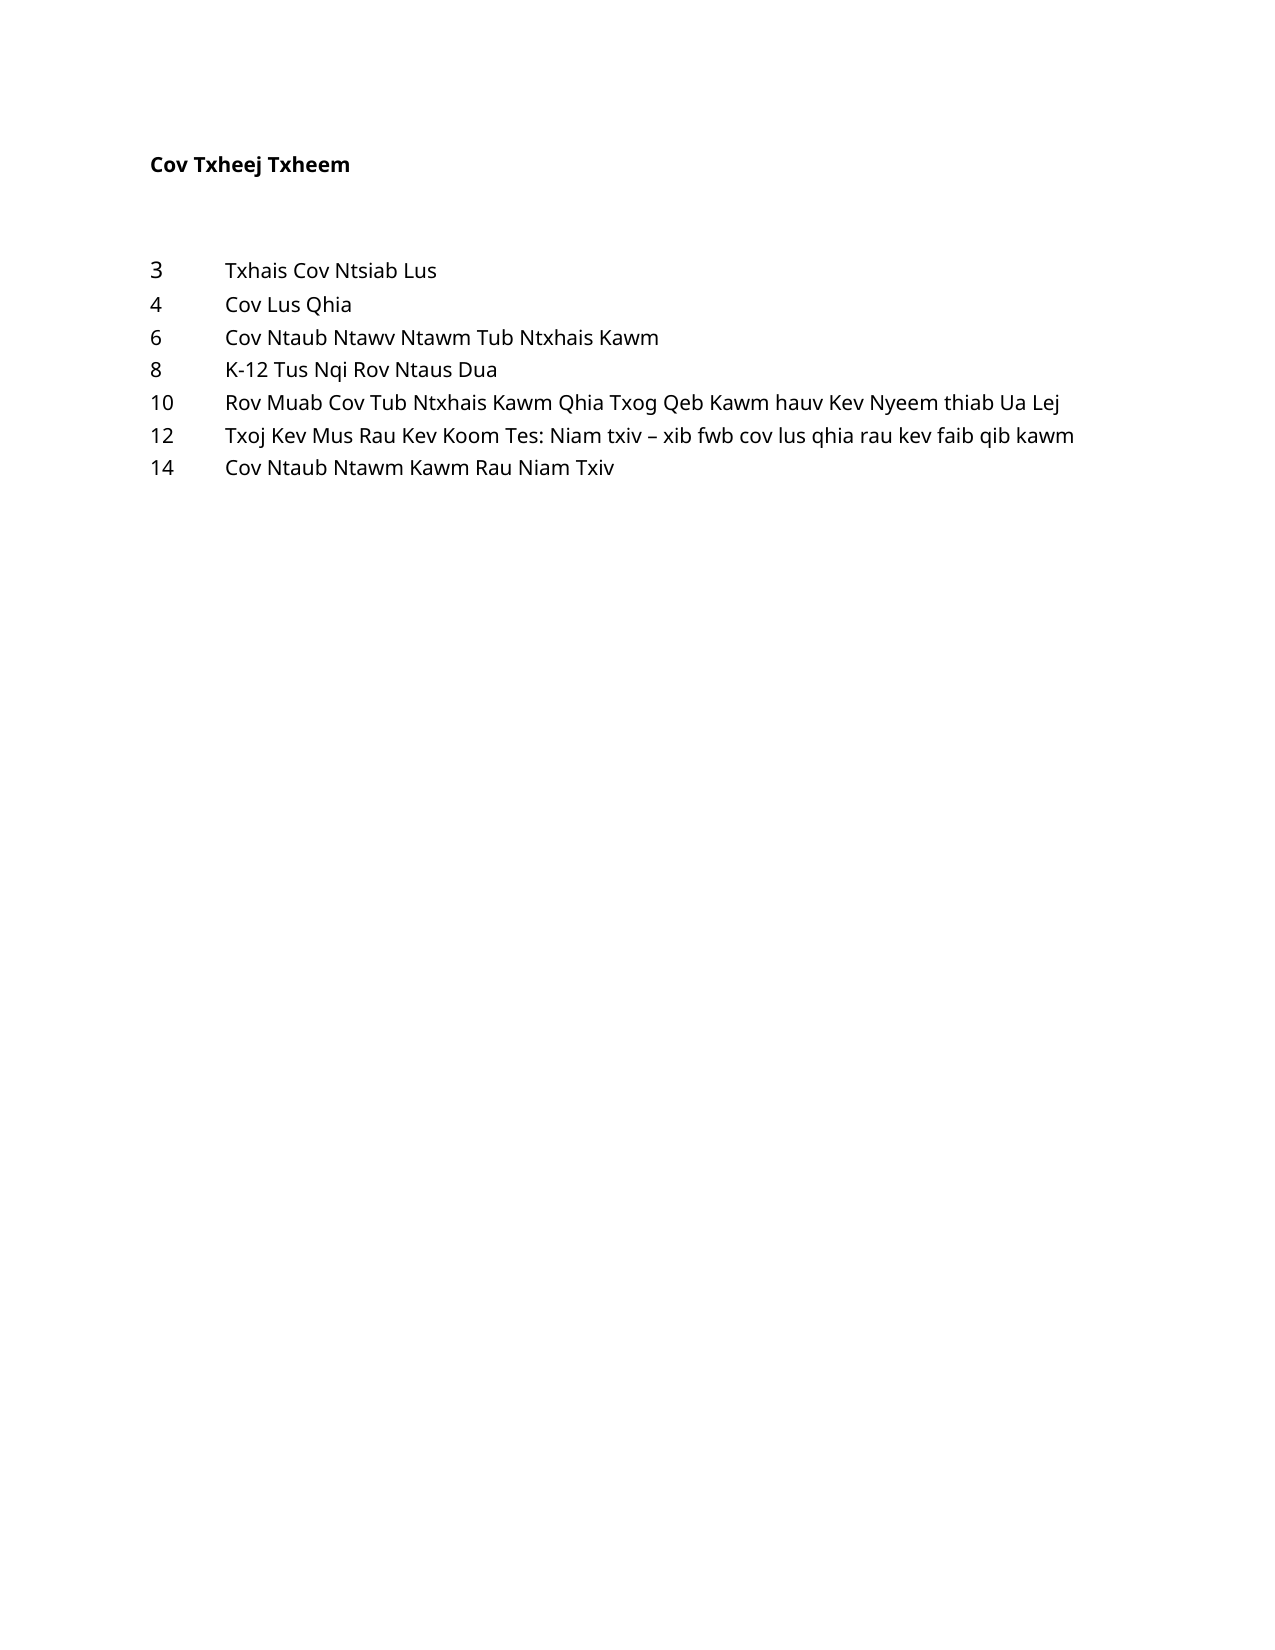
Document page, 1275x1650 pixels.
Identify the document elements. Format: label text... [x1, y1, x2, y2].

text Cov Txheej Txheem [150, 150, 1125, 178]
text 4 Cov Lus Qhia [150, 290, 1125, 319]
text 8 K-12 Tus Nqi Rov Ntaus Dua [150, 356, 1125, 384]
text 10 Rov Muab Cov Tub Ntxhais Kawm Qhia Txog Qeb Kawm hauv Kev Nyeem thiab Ua Lej [150, 388, 1125, 417]
text 3 Txhais Cov Ntsiab Lus [150, 254, 1125, 286]
text 6 Cov Ntaub Ntawv Ntawm Tub Ntxhais Kawm [150, 323, 1125, 351]
text 12 Txoj Kev Mus Rau Kev Koom Tes: Niam txiv – xib fwb cov lus qhia rau kev faib qib kawm [150, 421, 1125, 449]
text 14 Cov Ntaub Ntawm Kawm Rau Niam Txiv [150, 453, 1125, 482]
